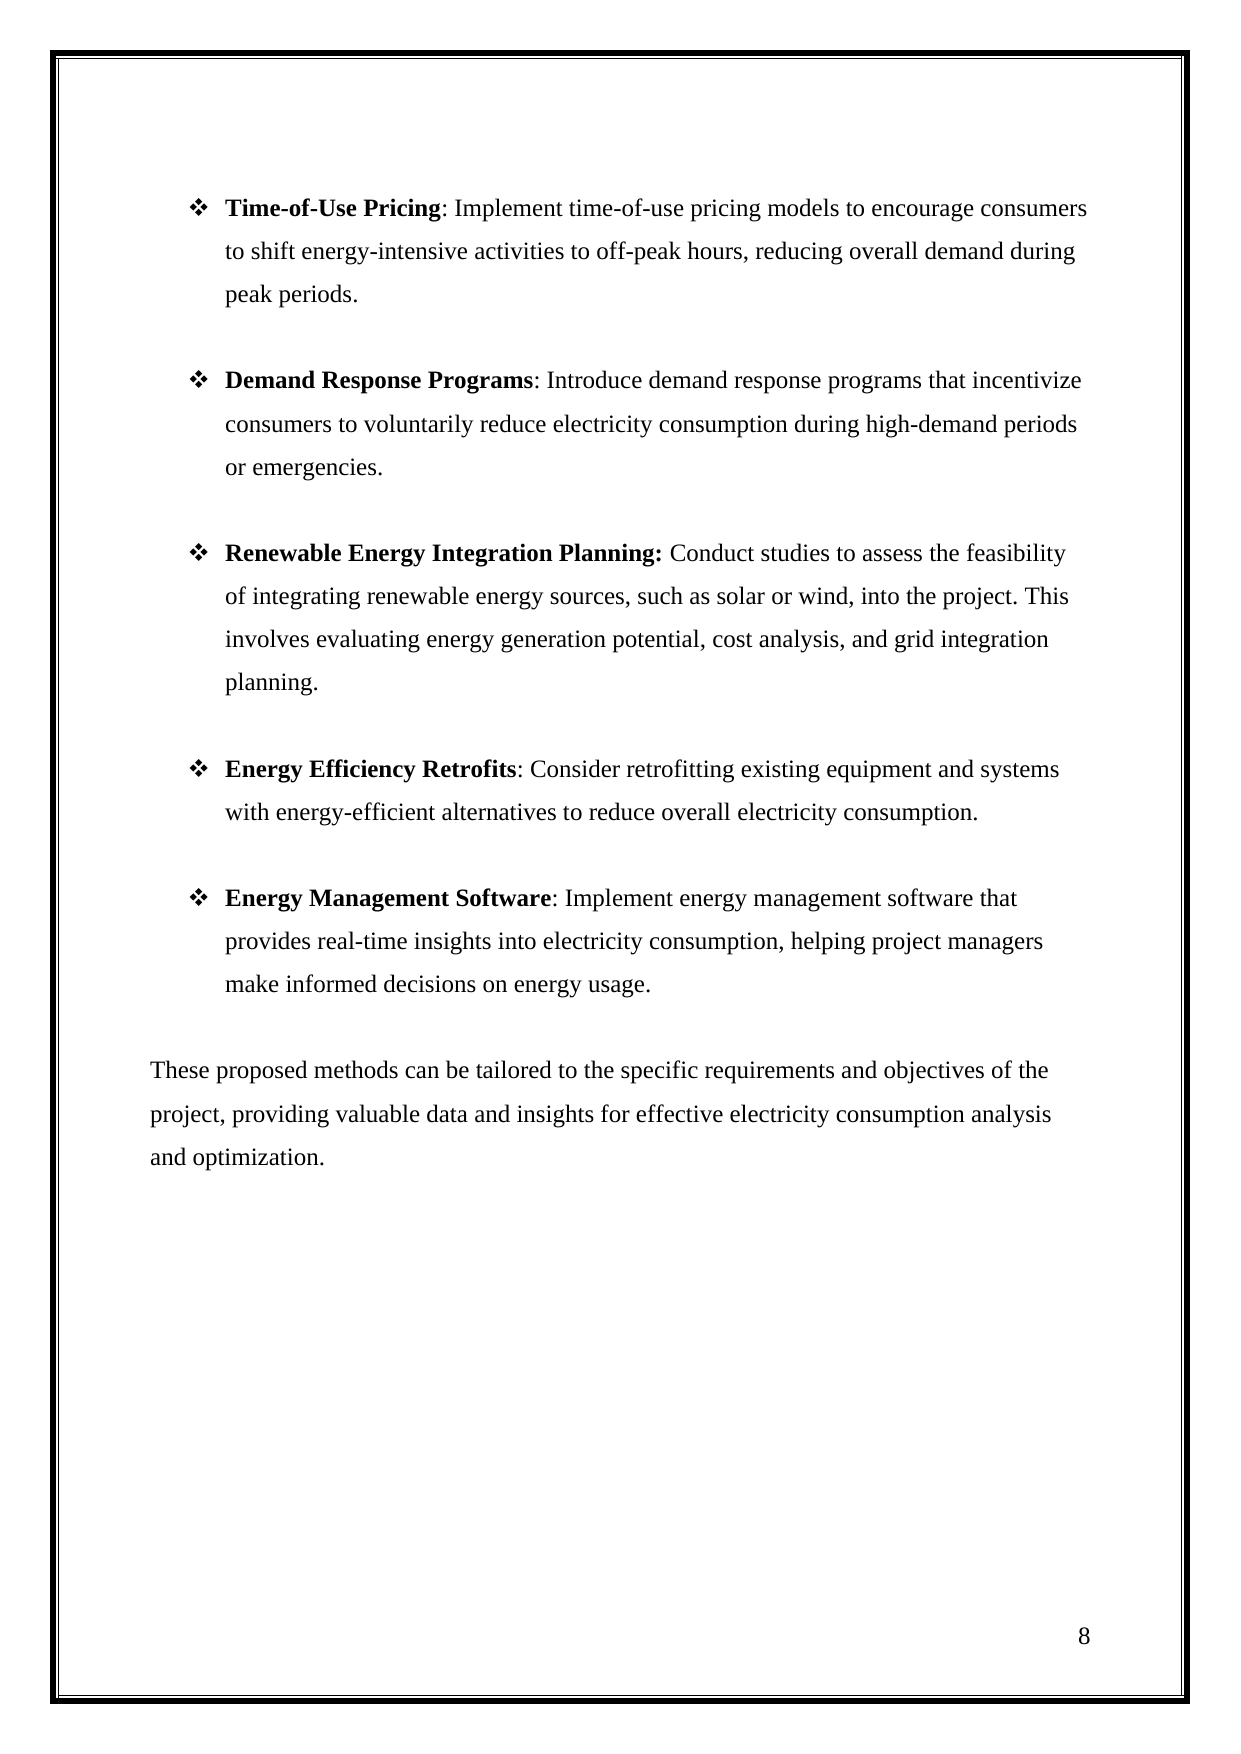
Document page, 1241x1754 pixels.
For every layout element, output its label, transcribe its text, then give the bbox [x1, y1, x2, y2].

list Demand Response Programs: Introduce demand response programs that incentivize consumers to voluntarily reduce electricity consumption during high-demand periods or emergencies. [187, 366, 1090, 481]
list Time-of-Use Pricing: Implement time-of-use pricing models to encourage consumers to shift energy-intensive activities to off-peak hours, reducing overall demand during peak periods. [187, 193, 1090, 308]
text These proposed methods can be tailored to the specific requirements and objectives of the project, providing valuable data and insights for effective electricity consumption analysis and optimization. [150, 1056, 1090, 1171]
list Energy Efficiency Retrofits: Consider retrofitting existing equipment and systems with energy-efficient alternatives to reduce overall electricity consumption. [187, 754, 1090, 826]
list Energy Management Software: Implement energy management software that provides real-time insights into electricity consumption, helping project managers make informed decisions on energy usage. [187, 883, 1090, 998]
list Renewable Energy Integration Planning: Conduct studies to assess the feasibility of integrating renewable energy sources, such as solar or wind, into the project. This involves evaluating energy generation potential, cost analysis, and grid integration planning. [187, 538, 1090, 696]
